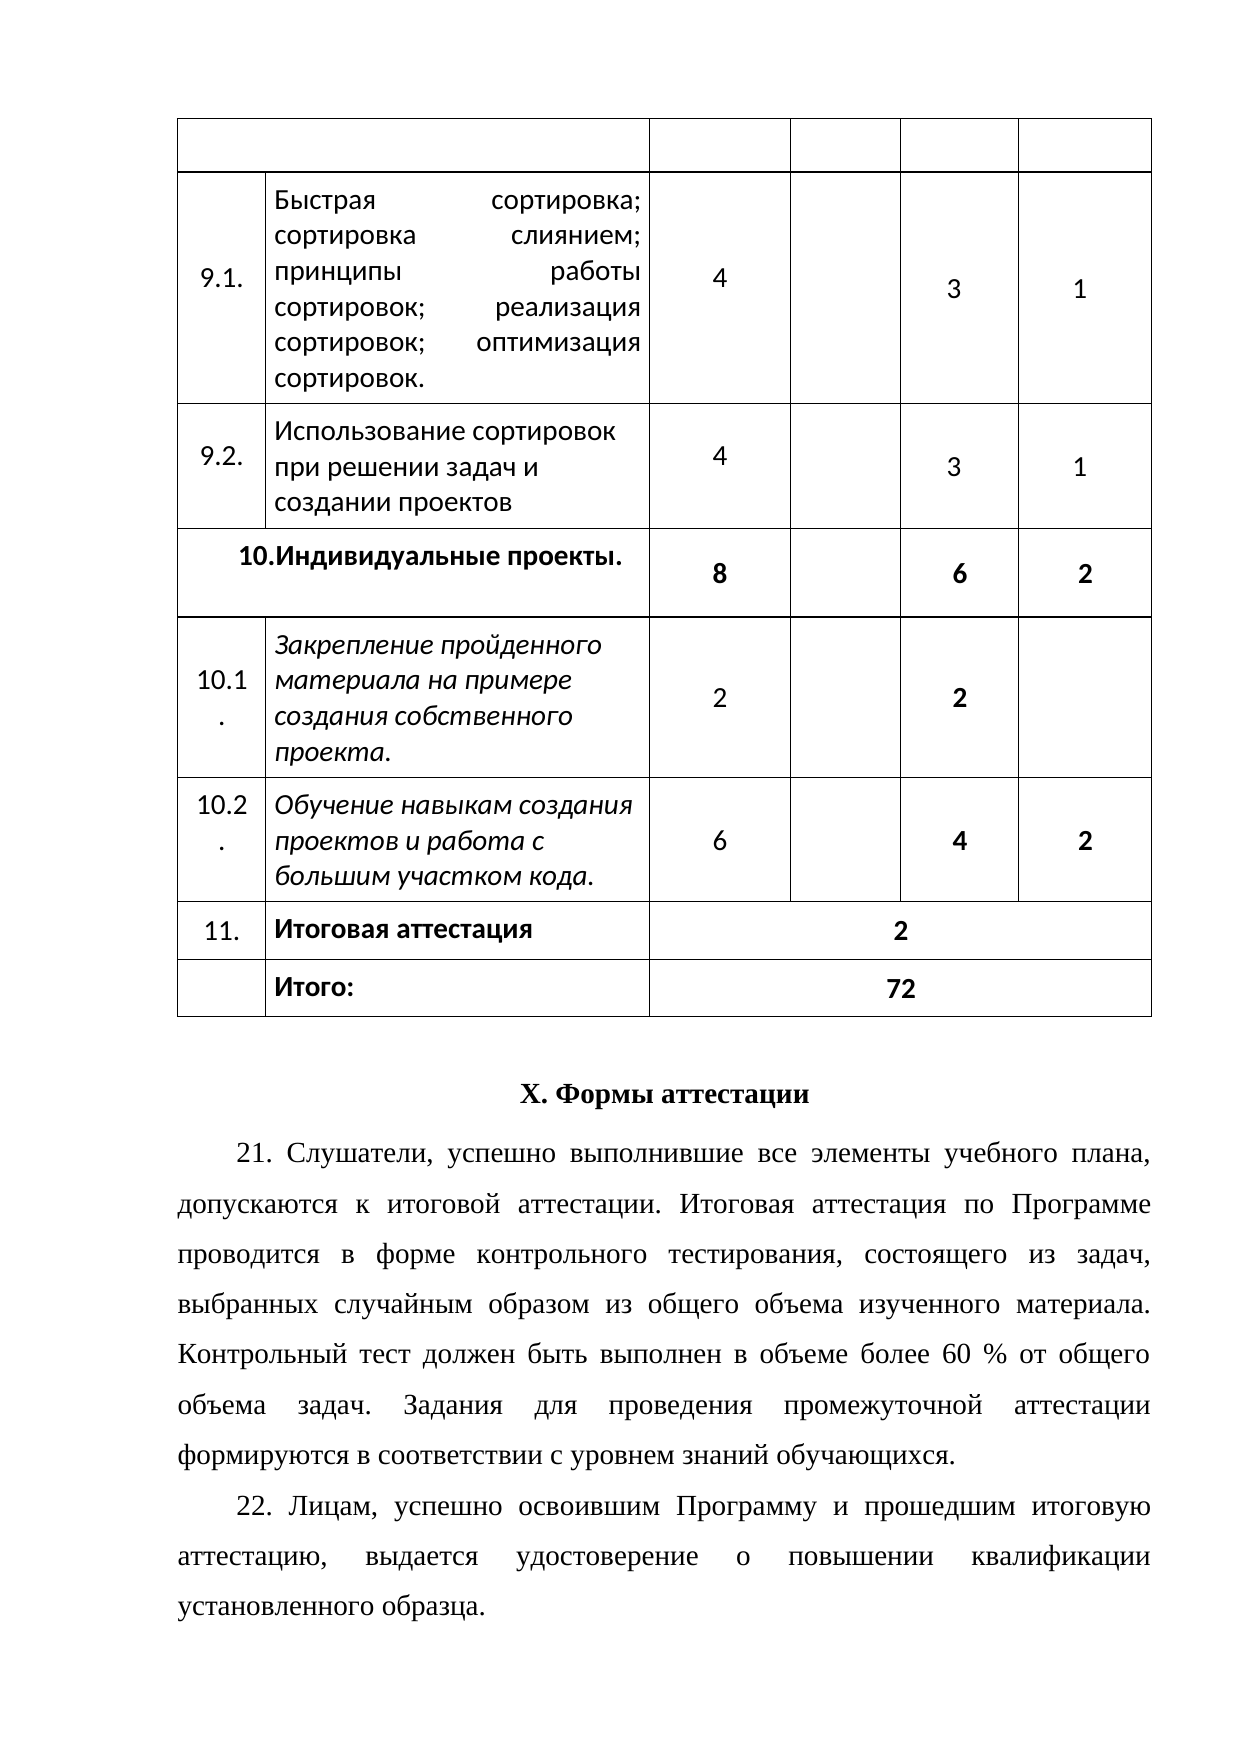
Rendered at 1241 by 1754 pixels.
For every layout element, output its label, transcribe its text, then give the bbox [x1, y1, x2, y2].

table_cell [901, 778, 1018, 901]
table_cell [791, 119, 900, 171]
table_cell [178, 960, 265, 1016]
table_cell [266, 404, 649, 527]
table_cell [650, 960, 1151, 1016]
text 22. Лицам, успешно освоившим Программу и прошедшим итоговую аттестацию, выдается удостоверение о повышении квалификации установленного образца. [177, 1488, 1152, 1622]
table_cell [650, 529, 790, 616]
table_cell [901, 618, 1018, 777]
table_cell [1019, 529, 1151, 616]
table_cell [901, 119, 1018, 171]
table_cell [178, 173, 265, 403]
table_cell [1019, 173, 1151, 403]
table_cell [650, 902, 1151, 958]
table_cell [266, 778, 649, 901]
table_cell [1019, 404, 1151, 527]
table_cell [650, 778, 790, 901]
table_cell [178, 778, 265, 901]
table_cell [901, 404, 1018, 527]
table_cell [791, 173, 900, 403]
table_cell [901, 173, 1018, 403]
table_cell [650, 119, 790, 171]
text X. Формы аттестации [177, 1076, 1152, 1109]
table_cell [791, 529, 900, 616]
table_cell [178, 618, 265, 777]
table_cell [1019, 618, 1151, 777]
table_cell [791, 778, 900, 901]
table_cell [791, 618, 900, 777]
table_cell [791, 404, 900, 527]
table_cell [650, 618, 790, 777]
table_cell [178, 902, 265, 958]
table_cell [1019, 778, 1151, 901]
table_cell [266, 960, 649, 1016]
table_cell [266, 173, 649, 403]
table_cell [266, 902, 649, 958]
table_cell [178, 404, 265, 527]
text 21. Слушатели, успешно выполнившие все элементы учебного плана, допускаются к итоговой аттестации. Итоговая аттестация по Программе проводится в форме контрольного тестирования, состоящего из задач, выбранных случайным образом из общего объема изученного материала. Контрольный тест должен быть выполнен в объеме более 60 % от общего объема задач. Задания для проведения промежуточной аттестации формируются в соответствии с уровнем знаний обучающихся. [177, 1135, 1152, 1471]
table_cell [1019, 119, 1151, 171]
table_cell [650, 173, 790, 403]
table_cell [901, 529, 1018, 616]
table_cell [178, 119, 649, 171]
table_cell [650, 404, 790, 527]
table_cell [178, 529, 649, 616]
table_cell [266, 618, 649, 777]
